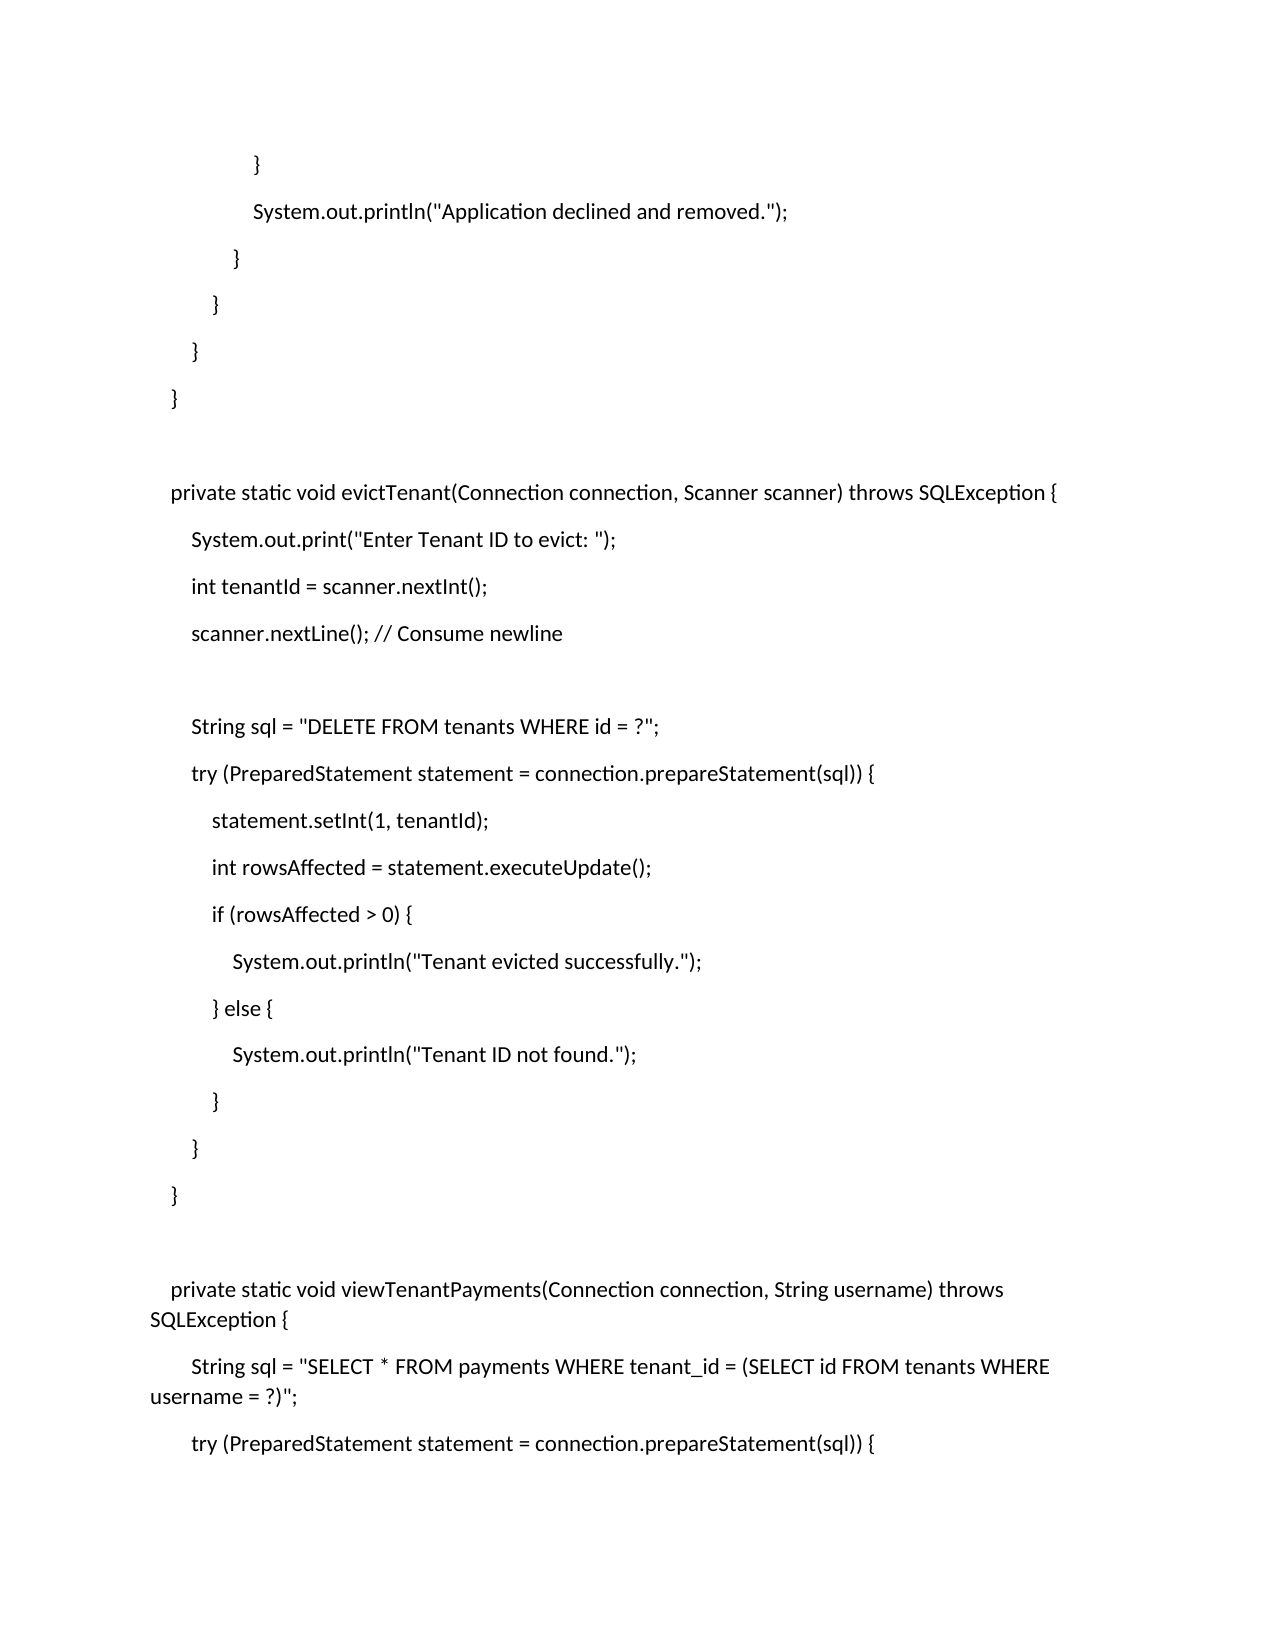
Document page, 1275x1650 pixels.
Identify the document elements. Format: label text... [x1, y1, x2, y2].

text System.out.print("Enter Tenant ID to evict: "); [150, 525, 1125, 553]
text try (PreparedStatement statement = connection.prepareStatement(sql)) { [150, 759, 1125, 787]
text private static void evictTenant(Connection connection, Scanner scanner) throws SQLException { [150, 478, 1125, 506]
text if (rowsAffected > 0) { [150, 900, 1125, 928]
text String sql = "DELETE FROM tenants WHERE id = ?"; [150, 712, 1125, 741]
text } [150, 1134, 1125, 1162]
text System.out.println("Tenant evicted successfully."); [150, 947, 1125, 975]
text } [150, 291, 1125, 319]
text int rowsAffected = statement.executeUpdate(); [150, 853, 1125, 881]
text try (PreparedStatement statement = connection.prepareStatement(sql)) { [150, 1429, 1125, 1457]
text scanner.nextLine(); // Consume newline [150, 619, 1125, 647]
text } else { [150, 994, 1125, 1022]
text } [150, 337, 1125, 366]
text } [150, 1181, 1125, 1209]
text } [150, 1087, 1125, 1116]
text } [150, 244, 1125, 272]
text } [150, 384, 1125, 412]
text private static void viewTenantPayments(Connection connection, String username) throws SQLException { [150, 1275, 1125, 1333]
text int tenantId = scanner.nextInt(); [150, 572, 1125, 600]
text } [150, 150, 1125, 178]
text System.out.println("Application declined and removed."); [150, 197, 1125, 225]
text String sql = "SELECT * FROM payments WHERE tenant_id = (SELECT id FROM tenants WHERE username = ?)"; [150, 1352, 1125, 1410]
text statement.setInt(1, tenantId); [150, 806, 1125, 834]
text System.out.println("Tenant ID not found."); [150, 1041, 1125, 1069]
